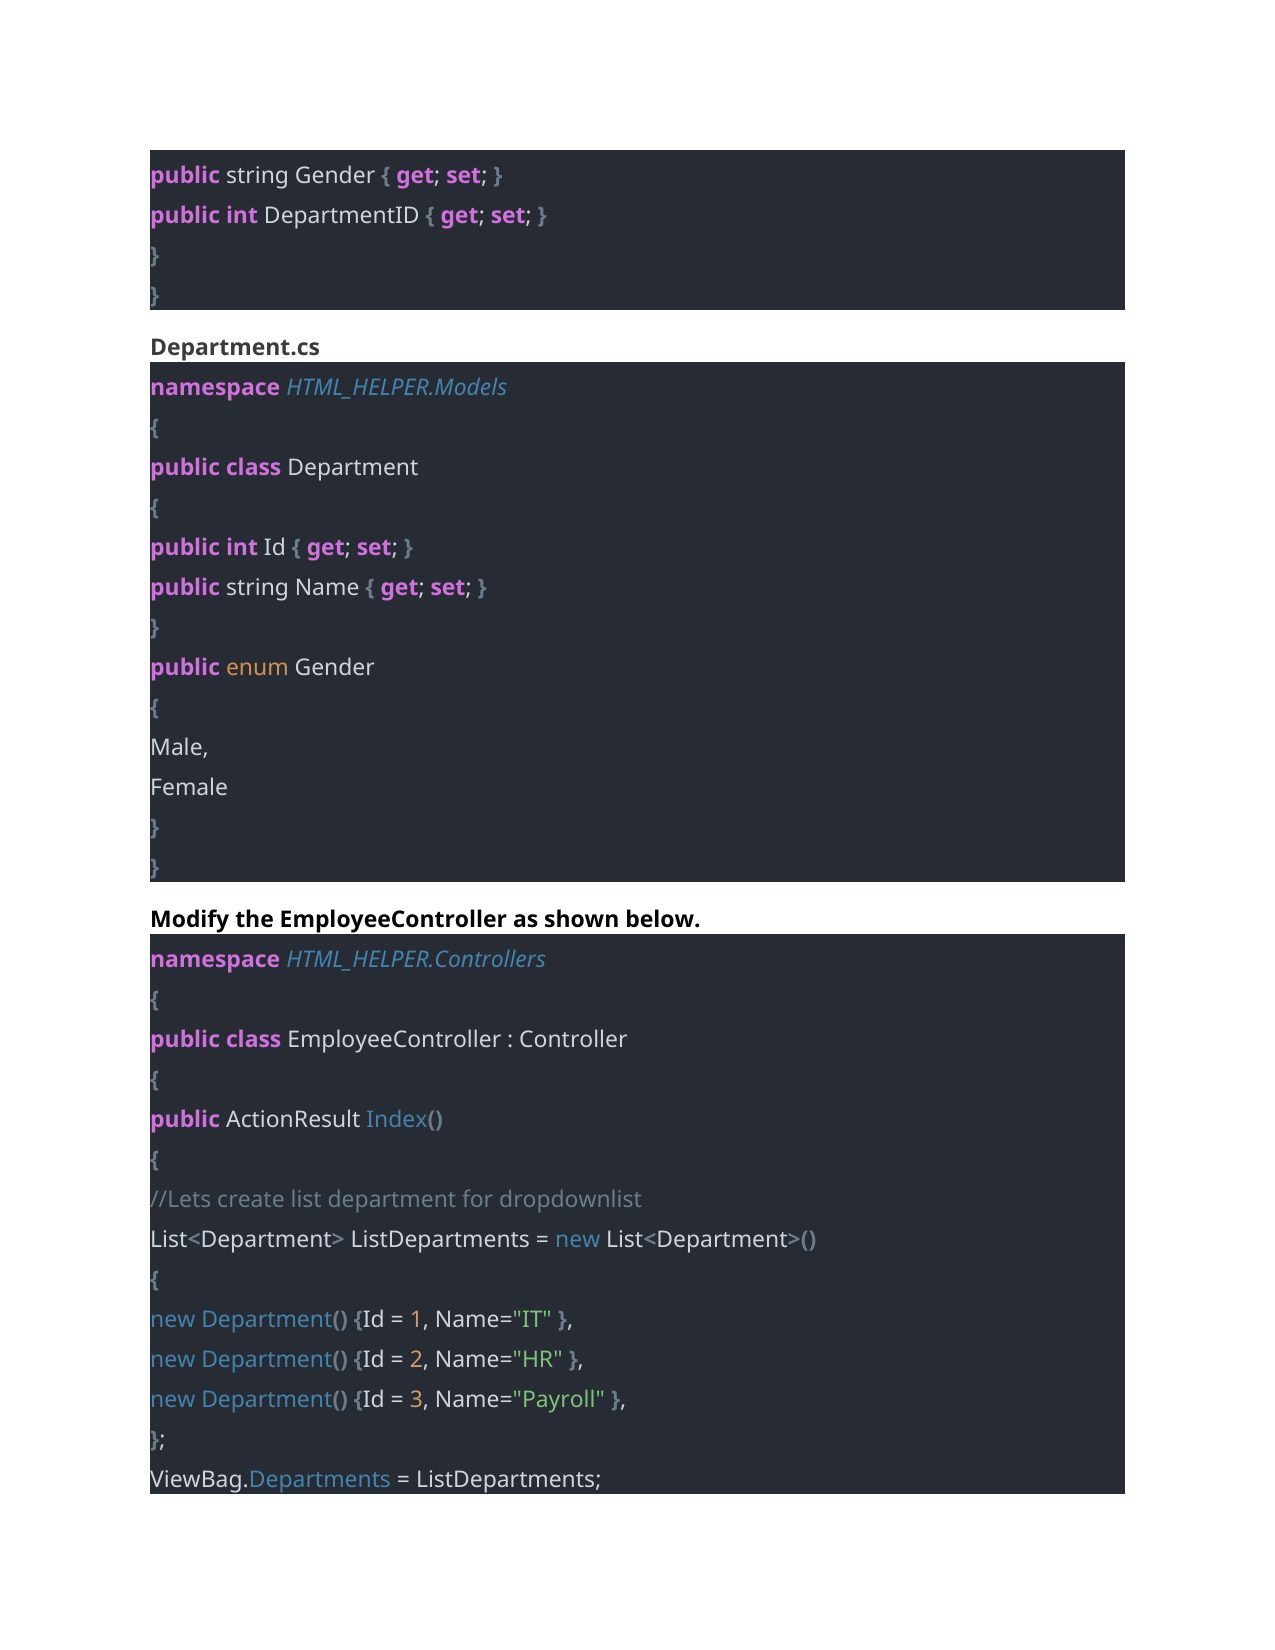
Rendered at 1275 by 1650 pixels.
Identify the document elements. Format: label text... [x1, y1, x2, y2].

text } [150, 270, 1125, 310]
text } [150, 842, 1125, 882]
text } [150, 602, 1125, 642]
text new Department() {Id = 3, Name="Payroll" }, [150, 1374, 1125, 1414]
text { [150, 974, 1125, 1014]
text { [150, 1054, 1125, 1094]
text //Lets create list department for dropdownlist [150, 1174, 1125, 1214]
text } [150, 230, 1125, 270]
text namespace HTML_HELPER.Models [150, 362, 1125, 402]
text { [150, 1254, 1125, 1294]
text Male, [150, 722, 1125, 762]
text ViewBag.Departments = ListDepartments; [150, 1454, 1125, 1494]
text public int Id { get; set; } [150, 522, 1125, 562]
text { [150, 482, 1125, 522]
text Female [150, 762, 1125, 802]
text public enum Gender [150, 642, 1125, 682]
text public string Gender { get; set; } [150, 150, 1125, 190]
text { [150, 1134, 1125, 1174]
text public class Department [150, 442, 1125, 482]
text Department.cs [150, 331, 1125, 362]
text { [150, 682, 1125, 722]
text { [150, 402, 1125, 442]
text public ActionResult Index() [150, 1094, 1125, 1134]
text public int DepartmentID { get; set; } [150, 190, 1125, 230]
text namespace HTML_HELPER.Controllers [150, 934, 1125, 974]
text public string Name { get; set; } [150, 562, 1125, 602]
text public class EmployeeController : Controller [150, 1014, 1125, 1054]
text new Department() {Id = 1, Name="IT" }, [150, 1294, 1125, 1334]
text Modify the EmployeeController as shown below. [150, 903, 1125, 934]
text new Department() {Id = 2, Name="HR" }, [150, 1334, 1125, 1374]
text List<Department> ListDepartments = new List<Department>() [150, 1214, 1125, 1254]
text }; [150, 1414, 1125, 1454]
text } [150, 802, 1125, 842]
